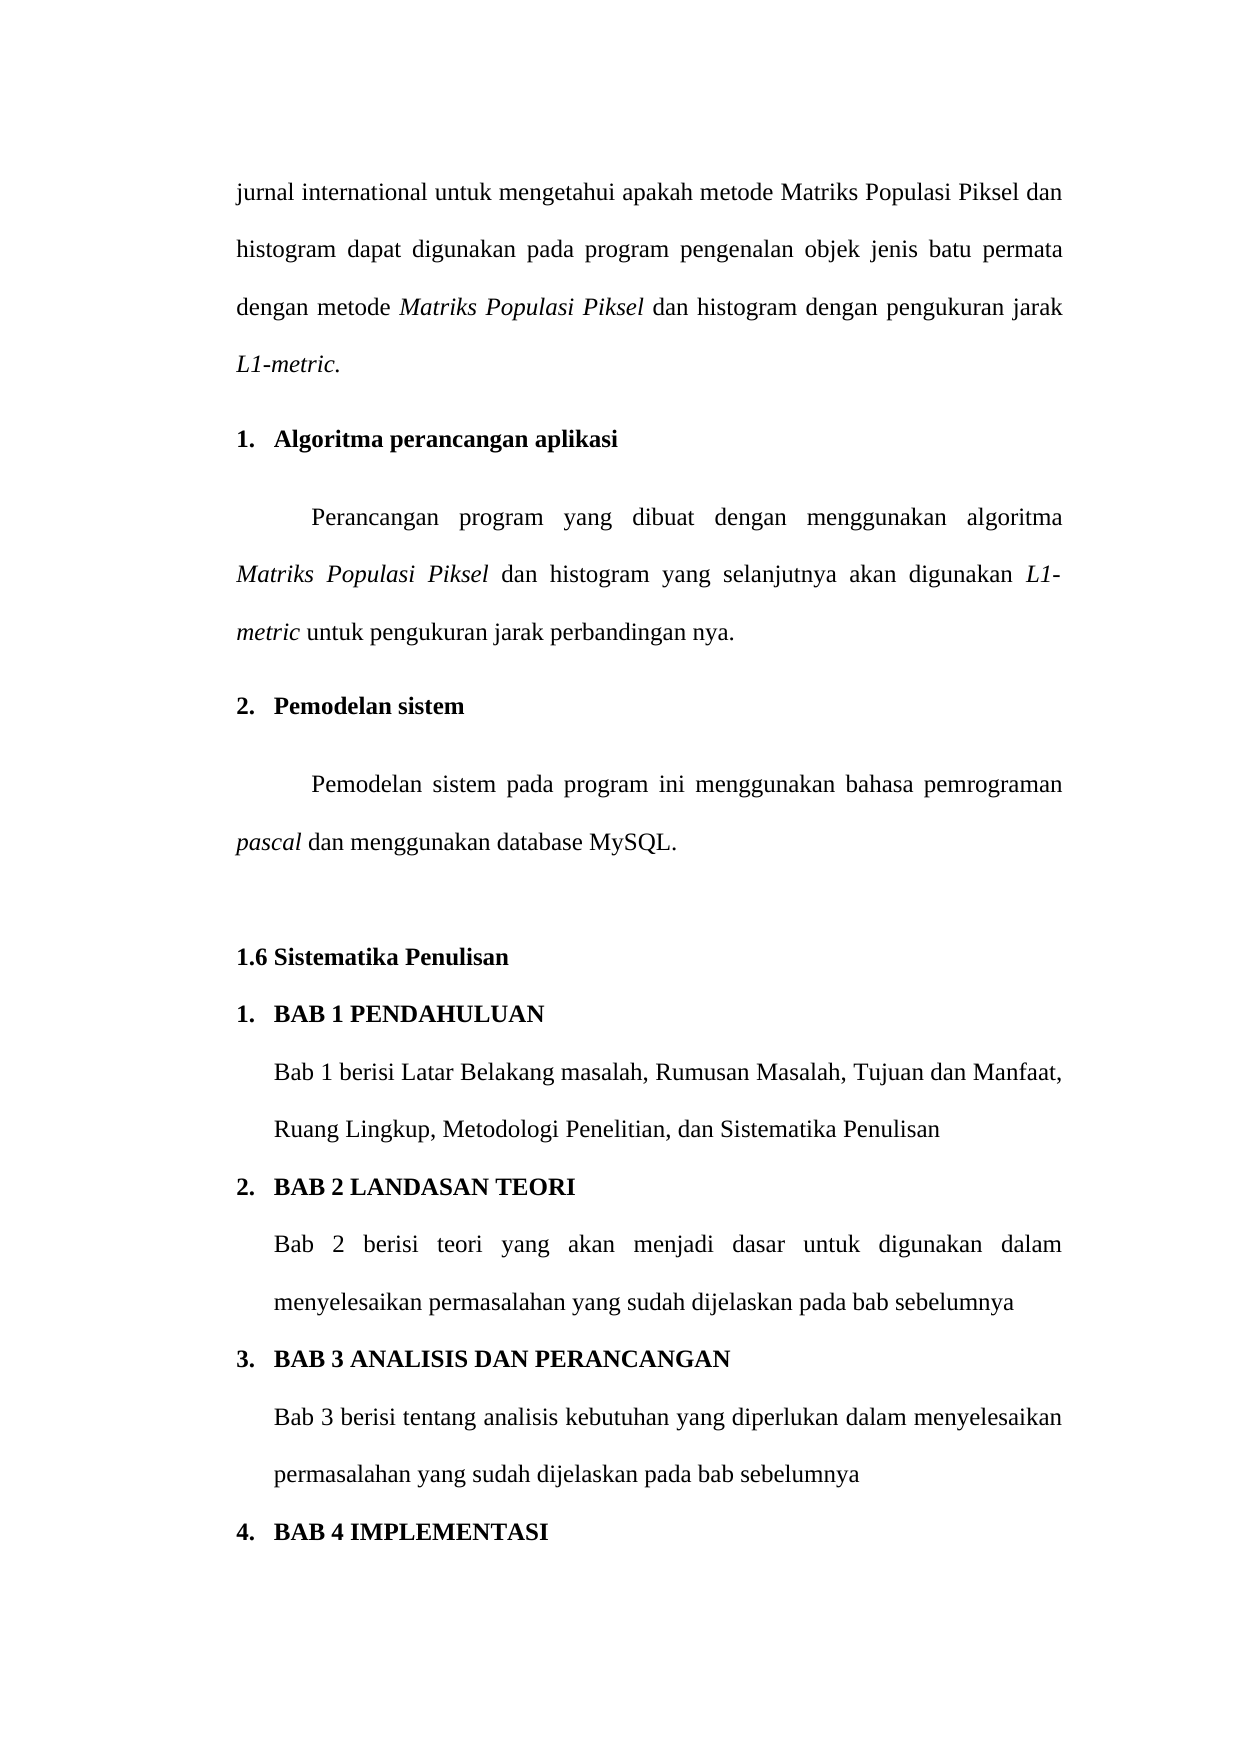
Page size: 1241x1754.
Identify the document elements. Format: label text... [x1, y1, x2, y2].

list Algoritma perancangan aplikasi [236, 424, 1063, 452]
text Bab 2 berisi teori yang akan menjadi dasar untuk digunakan dalam menyelesaikan permasalahan yang sudah dijelaskan pada bab sebelumnya [274, 1229, 1063, 1316]
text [236, 177, 1063, 378]
text Pemodelan sistem pada program ini menggunakan bahasa pemrograman pascal dan menggunakan database MySQL. [236, 769, 1063, 856]
text Bab 1 berisi Latar Belakang masalah, Rumusan Masalah, Tujuan dan Manfaat, Ruang Lingkup, Metodologi Penelitian, dan Sistematika Penulisan [274, 1057, 1063, 1143]
text Perancangan program yang dibuat dengan menggunakan algoritma Matriks Populasi Piksel dan histogram yang selanjutnya akan digunakan L1-metric untuk pengukuran jarak perbandingan nya. [236, 502, 1063, 646]
list BAB 4 IMPLEMENTASI [236, 1517, 1063, 1546]
text 1.6 Sistematika Penulisan [236, 942, 1063, 971]
text Bab 3 berisi tentang analisis kebutuhan yang diperlukan dalam menyelesaikan permasalahan yang sudah dijelaskan pada bab sebelumnya [274, 1402, 1063, 1488]
list Pemodelan sistem [236, 691, 1063, 720]
list BAB 2 LANDASAN TEORI [236, 1172, 1063, 1201]
list BAB 3 ANALISIS DAN PERANCANGAN [236, 1344, 1063, 1373]
list BAB 1 PENDAHULUAN [236, 999, 1063, 1028]
